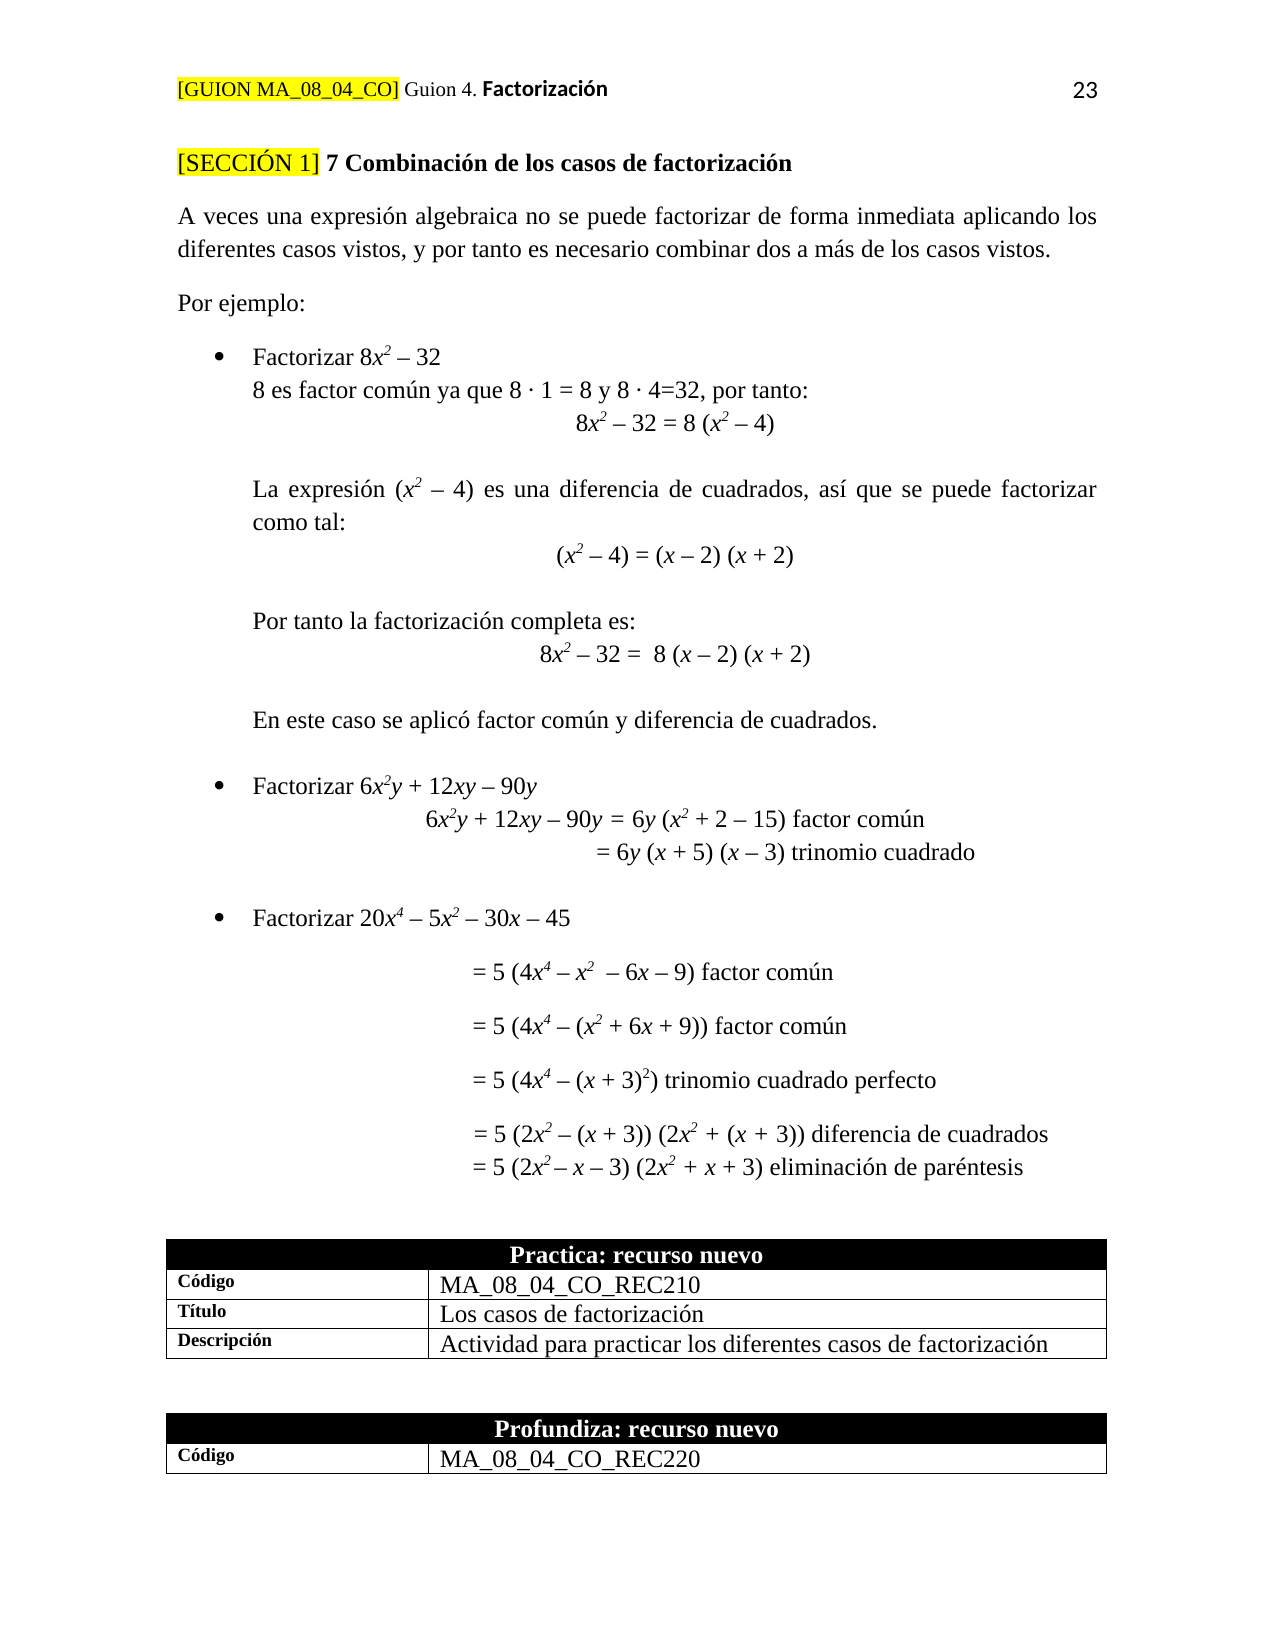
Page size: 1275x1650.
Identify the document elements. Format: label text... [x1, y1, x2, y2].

list Factorizar 6x2y + 12xy – 90y [215, 771, 1098, 800]
table_cell MA_08_04_CO_REC210 [429, 1270, 1106, 1298]
table_cell Título [167, 1300, 428, 1328]
list = 6y (x + 5) (x – 3) trinomio cuadrado [473, 837, 1098, 866]
list Factorizar 20x4 – 5x2 – 30x – 45 [215, 903, 1098, 932]
list La expresión (x2 – 4) es una diferencia de cuadrados, así que se puede factorizar como tal: [252, 474, 1098, 536]
text = 5 (4x4 – (x + 3)2) trinomio cuadrado perfecto [398, 1065, 1098, 1094]
table_cell Código [167, 1444, 428, 1472]
list Factorizar 8x2 – 32 [215, 342, 1098, 371]
text A veces una expresión algebraica no se puede factorizar de forma inmediata aplicando los diferentes casos vistos, y por tanto es necesario combinar dos a más de los casos vistos. [177, 201, 1098, 263]
list 8x2 – 32 = 8 (x – 2) (x + 2) [252, 639, 1098, 668]
table_cell Descripción [167, 1329, 428, 1358]
text = 5 (4x4 – (x2 + 6x + 9)) factor común [398, 1011, 1098, 1040]
list = 5 (2x2 – (x + 3)) (2x2 + (x + 3)) diferencia de cuadrados [401, 1119, 1098, 1148]
text = 5 (4x4 – x2 – 6x – 9) factor común [398, 957, 1098, 986]
list 8 es factor común ya que 8 ∙ 1 = 8 y 8 ∙ 4=32, por tanto: [252, 375, 1098, 404]
text [SECCIÓN 1] 7 Combinación de los casos de factorización [319, 148, 1098, 176]
table_header Practica: recurso nuevo [167, 1240, 1106, 1269]
text Por ejemplo: [177, 288, 1098, 317]
list Por tanto la factorización completa es: [252, 606, 1098, 635]
list 8x2 – 32 = 8 (x2 – 4) [252, 408, 1098, 437]
list = 5 (2x2 – x – 3) (2x2 + x + 3) eliminación de paréntesis [400, 1152, 1098, 1181]
list 6x2y + 12xy – 90y = 6y (x2 + 2 – 15) factor común [252, 804, 1098, 833]
table_cell Código [167, 1270, 428, 1298]
list (x2 – 4) = (x – 2) (x + 2) [252, 540, 1098, 569]
list En este caso se aplicó factor común y diferencia de cuadrados. [252, 705, 1098, 734]
table_cell Actividad para practicar los diferentes casos de factorización [429, 1329, 1106, 1358]
table_cell MA_08_04_CO_REC220 [429, 1444, 1106, 1472]
table_cell Los casos de factorización [429, 1300, 1106, 1328]
table_header Profundiza: recurso nuevo [167, 1414, 1106, 1443]
